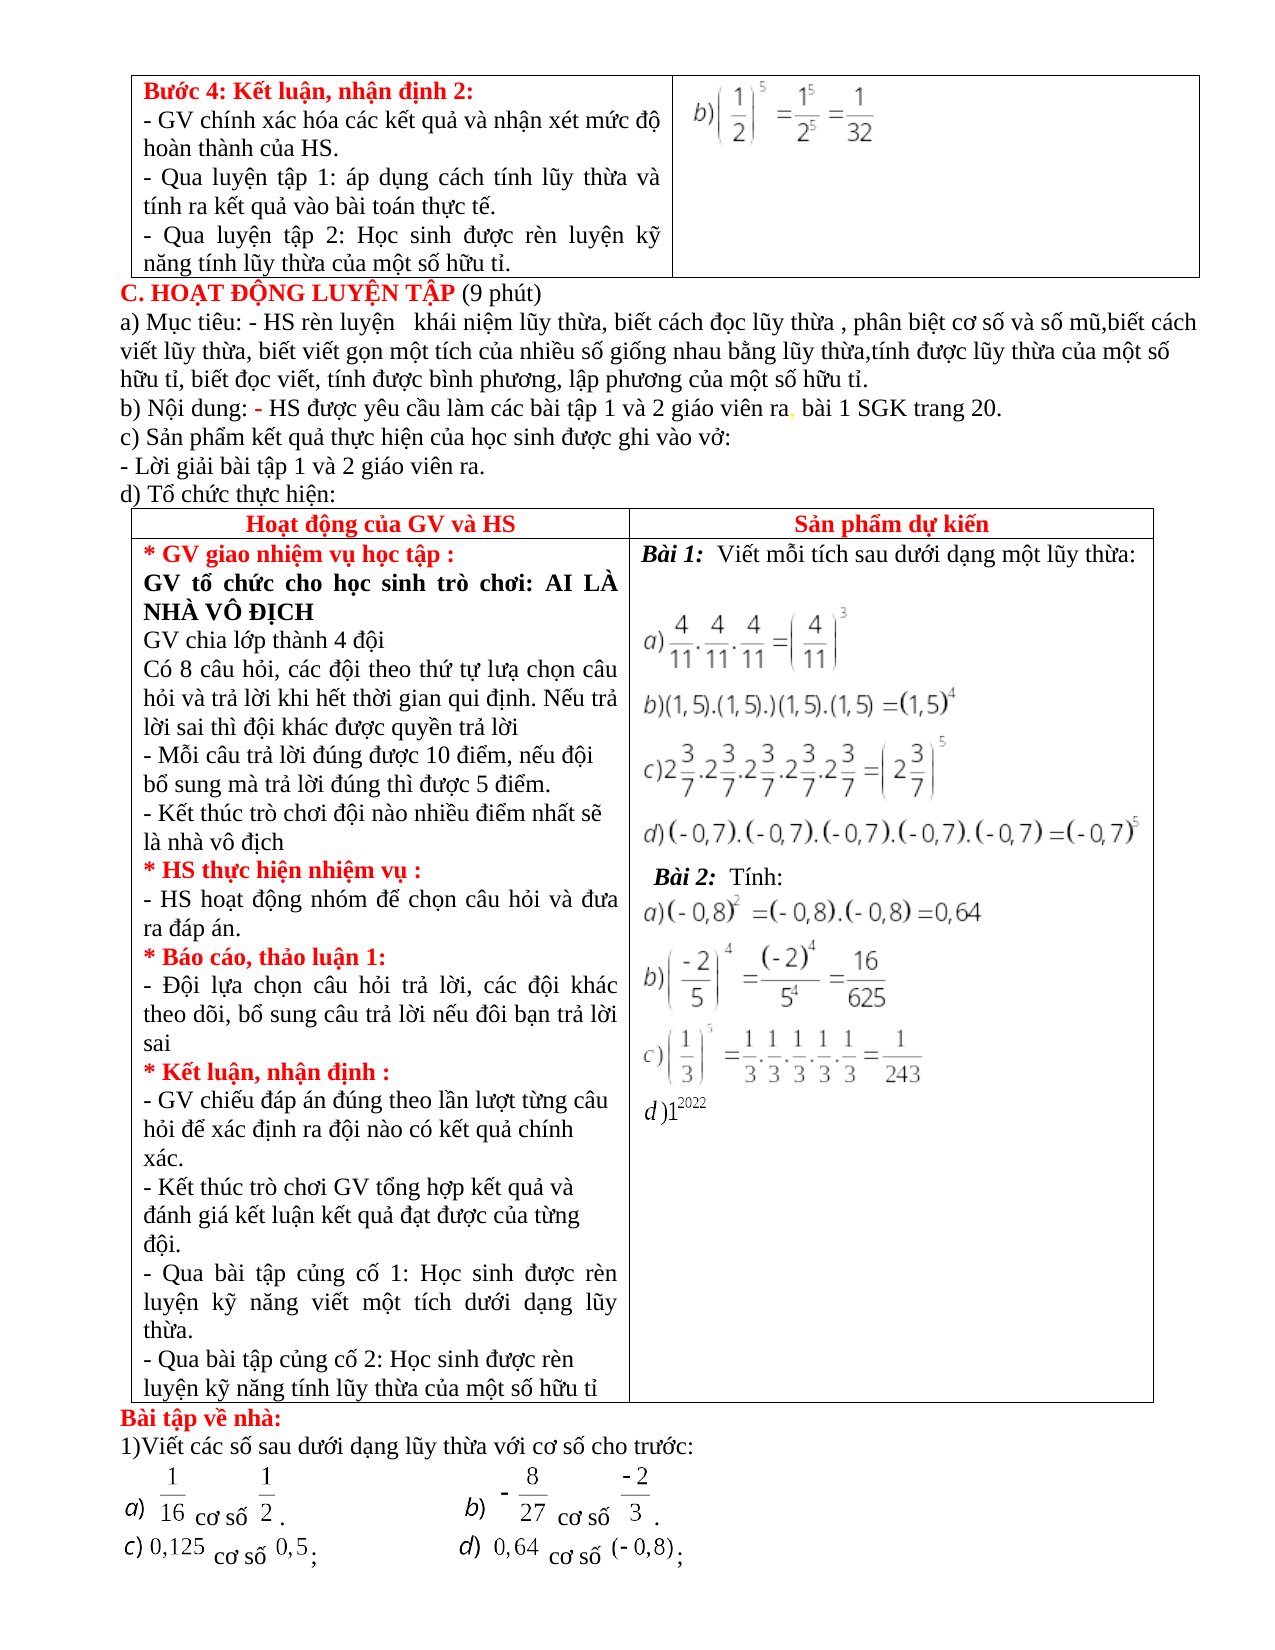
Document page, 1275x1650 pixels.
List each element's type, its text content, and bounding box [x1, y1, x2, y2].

text C. HOẠT ĐỘNG LUYỆN TẬP (9 phút) [120, 278, 1200, 307]
text Bài tập về nhà: [120, 1403, 1200, 1431]
text d) Tổ chức thực hiện: [120, 479, 1200, 508]
text - Lời giải bài tập 1 và 2 giáo viên ra. [120, 451, 1200, 479]
text 1)Viết các số sau dưới dạng lũy thừa với cơ số cho trước: [120, 1431, 1200, 1460]
table_cell * GV giao nhiệm vụ học tập : GV tổ chức cho học sinh trò chơi: AI LÀ NHÀ VÔ ĐỊCH GV chia lớp thành 4 đội Có 8 câu hỏi, các đội theo thứ tự lưạ chọn câu hỏi và trả lời khi hết thời gian qui định. Nếu trả lời sai thì đội khác được quyền trả lời - Mỗi câu trả lời đúng được 10 điểm, nếu đội bổ sung mà trả lời đúng thì được 5 điểm. - Kết thúc trò chơi đội nào nhiều điểm nhất sẽ là nhà vô địch * HS thực hiện nhiệm vụ : - HS hoạt động nhóm để chọn câu hỏi và đưa ra đáp án. * Báo cáo, thảo luận 1: - Đội lựa chọn câu hỏi trả lời, các đội khác theo dõi, bổ sung câu trả lời nếu đôi bạn trả lời sai * Kết luận, nhận định : - GV chiếu đáp án đúng theo lần lượt từng câu hỏi để xác định ra đội nào có kết quả chính xác. - Kết thúc trò chơi GV tổng hợp kết quả và đánh giá kết luận kết quả đạt được của từng đội. - Qua bài tập củng cố 1: Học sinh được rèn luyện kỹ năng viết một tích dưới dạng lũy thừa. - Qua bài tập củng cố 2: Học sinh được rèn luyện kỹ năng tính lũy thừa của một số hữu tỉ [132, 539, 629, 1402]
text a) Mục tiêu: - HS rèn luyện khái niệm lũy thừa, biết cách đọc lũy thừa , phân biệt cơ số và số mũ,biết cách viết lũy thừa, biết viết gọn một tích của nhiều số giống nhau bằng lũy thừa,tính được lũy thừa của một số hữu tỉ, biết đọc viết, tính được bình phương, lập phương của một số hữu tỉ. [120, 307, 1200, 393]
table_header Sản phẩm dự kiến [630, 509, 1153, 538]
table_cell Bài 1: Viết mỗi tích sau dưới dạng một lũy thừa: Bài 2: Tính: [630, 539, 1153, 1402]
text b) Nội dung: - HS được yêu cầu làm các bài tập 1 và 2 giáo viên ra, bài 1 SGK trang 20. [120, 393, 1200, 422]
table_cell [132, 76, 672, 277]
table_header Hoạt động của GV và HS [132, 509, 629, 538]
text c) Sản phẩm kết quả thực hiện của học sinh được ghi vào vở: [120, 422, 1200, 451]
text cơ số ; cơ số ; [120, 1531, 1200, 1569]
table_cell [673, 76, 1199, 277]
text cơ số . cơ số . [120, 1460, 1200, 1531]
